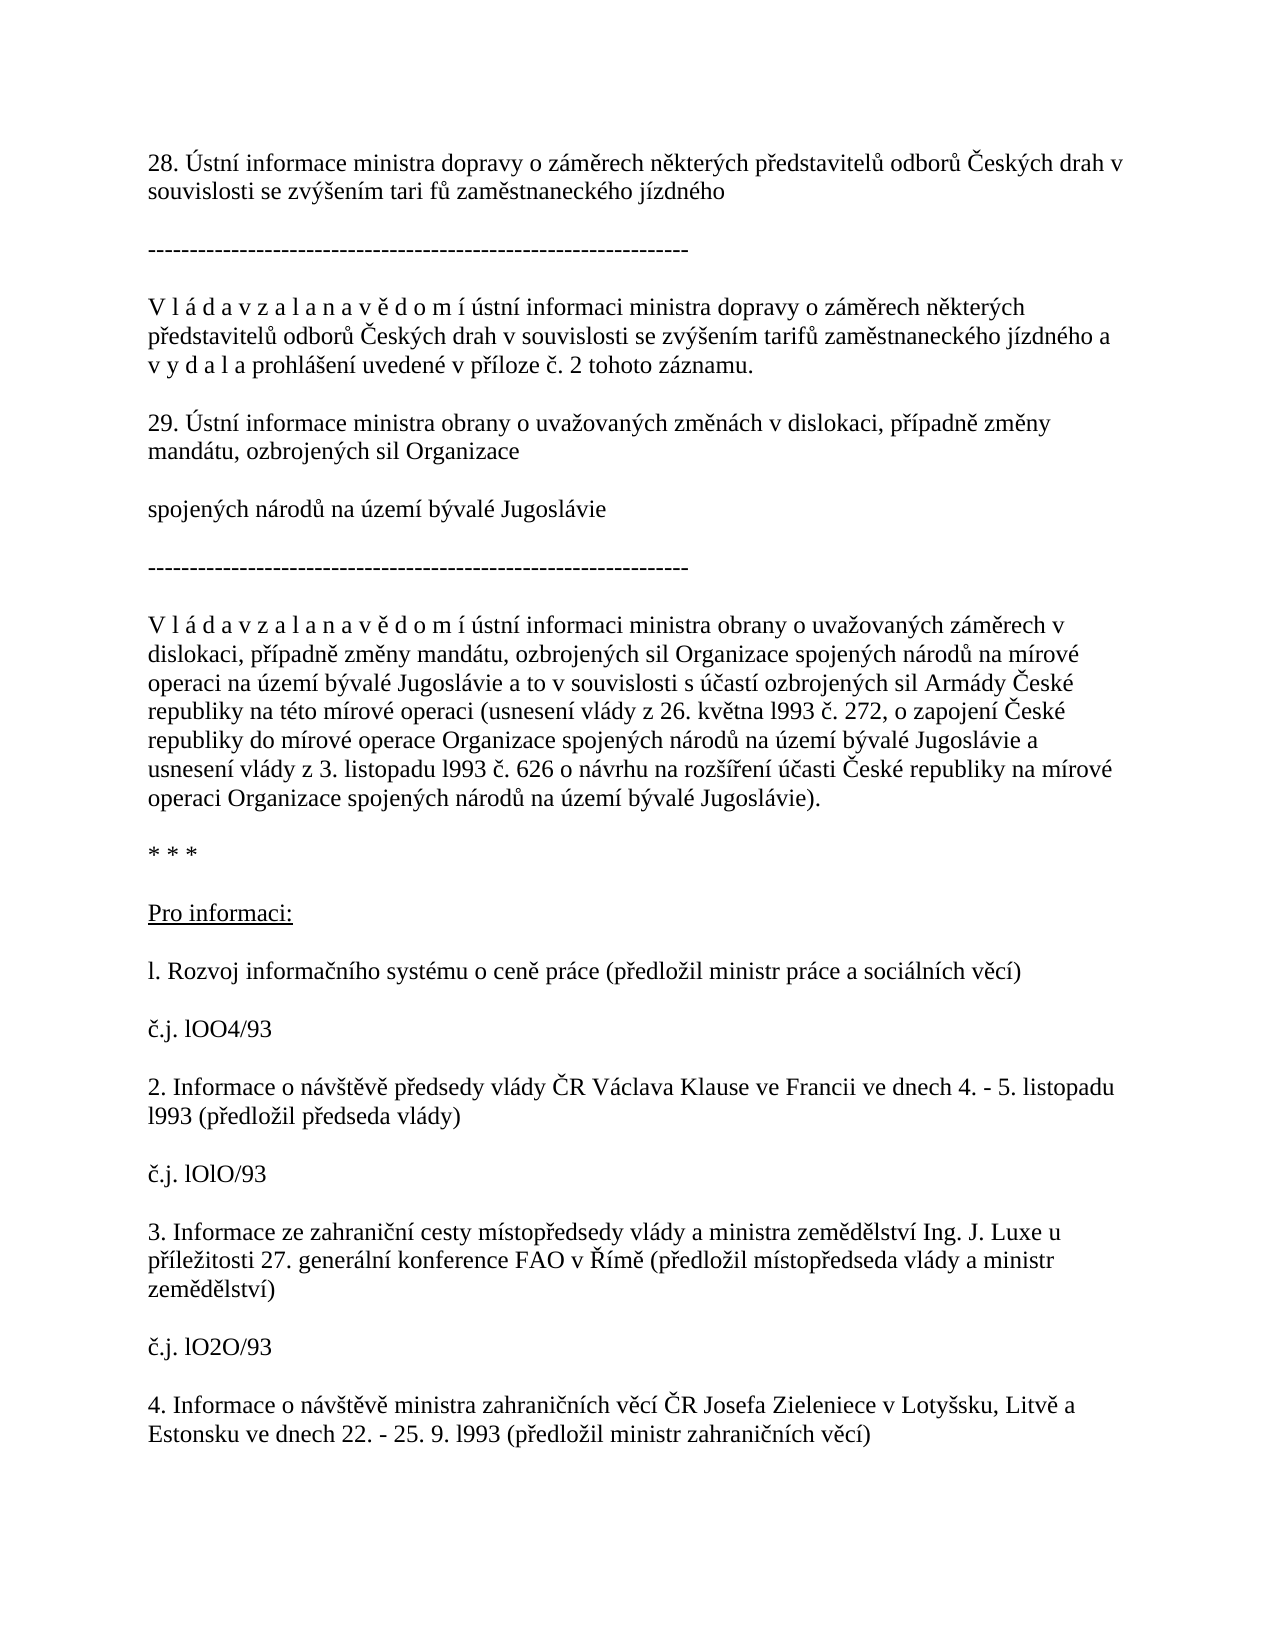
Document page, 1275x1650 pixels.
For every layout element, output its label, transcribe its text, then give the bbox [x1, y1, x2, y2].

text V l á d a v z a l a n a v ě d o m í ústní informaci ministra dopravy o záměrech některých představitelů odborů Českých drah v souvislosti se zvýšením tarifů zaměstnaneckého jízdného a v y d a l a prohlášení uvedené v příloze č. 2 tohoto záznamu. [148, 292, 1127, 378]
text V l á d a v z a l a n a v ě d o m í ústní informaci ministra obrany o uvažovaných záměrech v dislokaci, případně změny mandátu, ozbrojených sil Organizace spojených národů na mírové operaci na území bývalé Jugoslávie a to v souvislosti s účastí ozbrojených sil Armády České republiky na této mírové operaci (usnesení vlády z 26. května l993 č. 272, o zapojení České republiky do mírové operace Organizace spojených národů na území bývalé Jugoslávie a usnesení vlády z 3. listopadu l993 č. 626 o návrhu na rozšíření účasti České republiky na mírové operaci Organizace spojených národů na území bývalé Jugoslávie). [148, 610, 1127, 811]
text 29. Ústní informace ministra obrany o uvažovaných změnách v dislokaci, případně změny mandátu, ozbrojených sil Organizace [148, 408, 1127, 465]
text spojených národů na území bývalé Jugoslávie [148, 494, 1127, 523]
text 3. Informace ze zahraniční cesty místopředsedy vlády a ministra zemědělství Ing. J. Luxe u příležitosti 27. generální konference FAO v Římě (předložil místopředseda vlády a ministr zemědělství) [148, 1217, 1127, 1303]
text ----------------------------------------------------------------- [148, 234, 1127, 263]
text 2. Informace o návštěvě předsedy vlády ČR Václava Klause ve Francii ve dnech 4. - 5. listopadu l993 (předložil předseda vlády) [148, 1072, 1127, 1130]
text l. Rozvoj informačního systému o ceně práce (předložil ministr práce a sociálních věcí) [148, 956, 1127, 985]
text * * * [148, 841, 1127, 869]
text č.j. lOO4/93 [148, 1014, 1127, 1043]
text č.j. lO2O/93 [148, 1332, 1127, 1361]
text Pro informaci: [148, 898, 1127, 927]
text 4. Informace o návštěvě ministra zahraničních věcí ČR Josefa Zieleniece v Lotyšsku, Litvě a Estonsku ve dnech 22. - 25. 9. l993 (předložil ministr zahraničních věcí) [148, 1390, 1127, 1448]
text 28. Ústní informace ministra dopravy o záměrech některých představitelů odborů Českých drah v souvislosti se zvýšením tari fů zaměstnaneckého jízdného [148, 148, 1127, 205]
text č.j. lOlO/93 [148, 1159, 1127, 1188]
text ----------------------------------------------------------------- [148, 552, 1127, 581]
